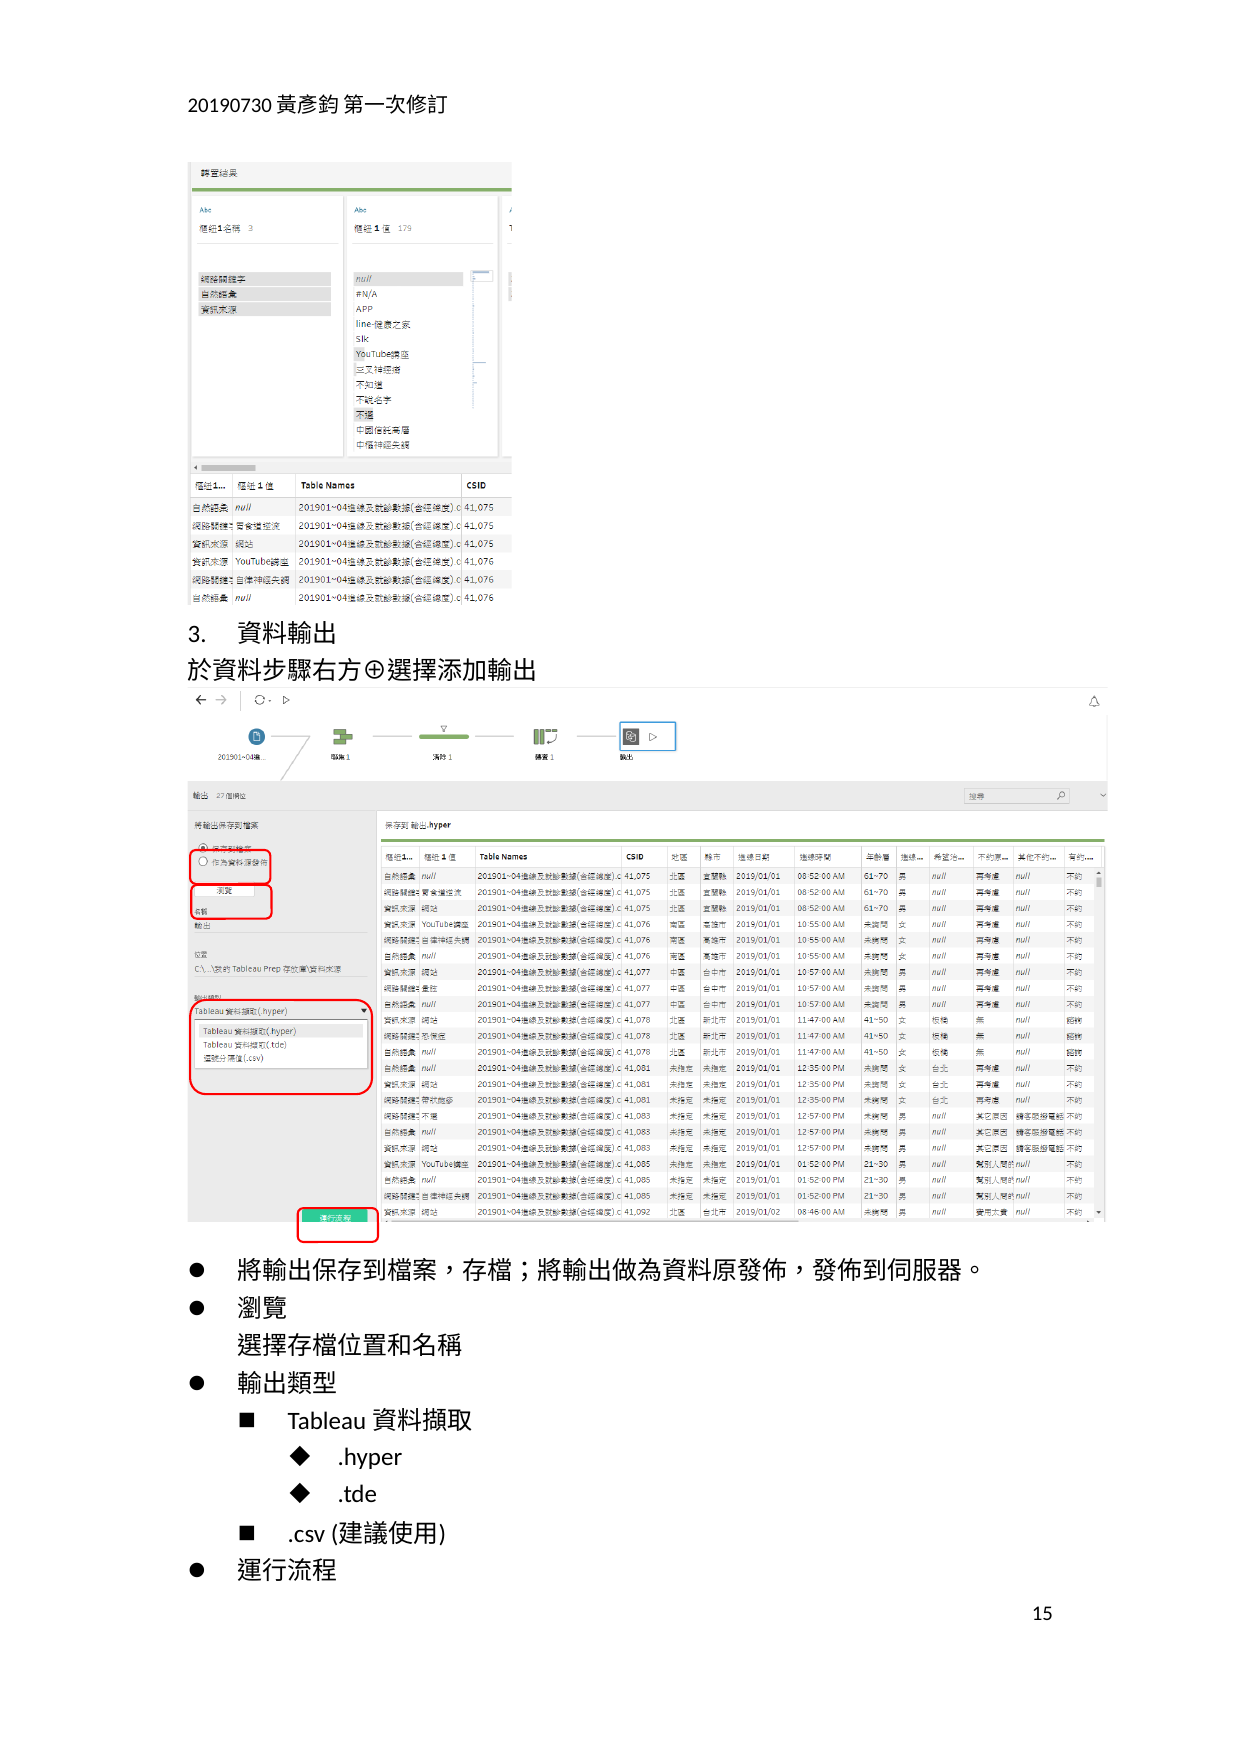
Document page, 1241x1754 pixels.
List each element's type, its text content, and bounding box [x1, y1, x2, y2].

list 資料輸出 [187, 612, 1053, 650]
picture [187, 162, 512, 605]
list .csv (建議使用) [237, 1512, 1053, 1550]
list .tde [287, 1475, 1053, 1512]
text 於資料步驟右方⊕選擇添加輸出 [187, 650, 1053, 687]
list 瀏覽 [187, 1287, 1053, 1325]
picture [187, 687, 1108, 1222]
list 運行流程 [187, 1550, 1053, 1587]
list Tableau 資料擷取 [237, 1400, 1053, 1437]
list 輸出類型 [187, 1362, 1053, 1400]
list .hyper [287, 1437, 1053, 1475]
picture [299, 1210, 376, 1222]
list 選擇存檔位置和名稱 [237, 1325, 1053, 1362]
list 將輸出保存到檔案，存檔；將輸出做為資料原發佈，發佈到伺服器。 [187, 1250, 1053, 1287]
